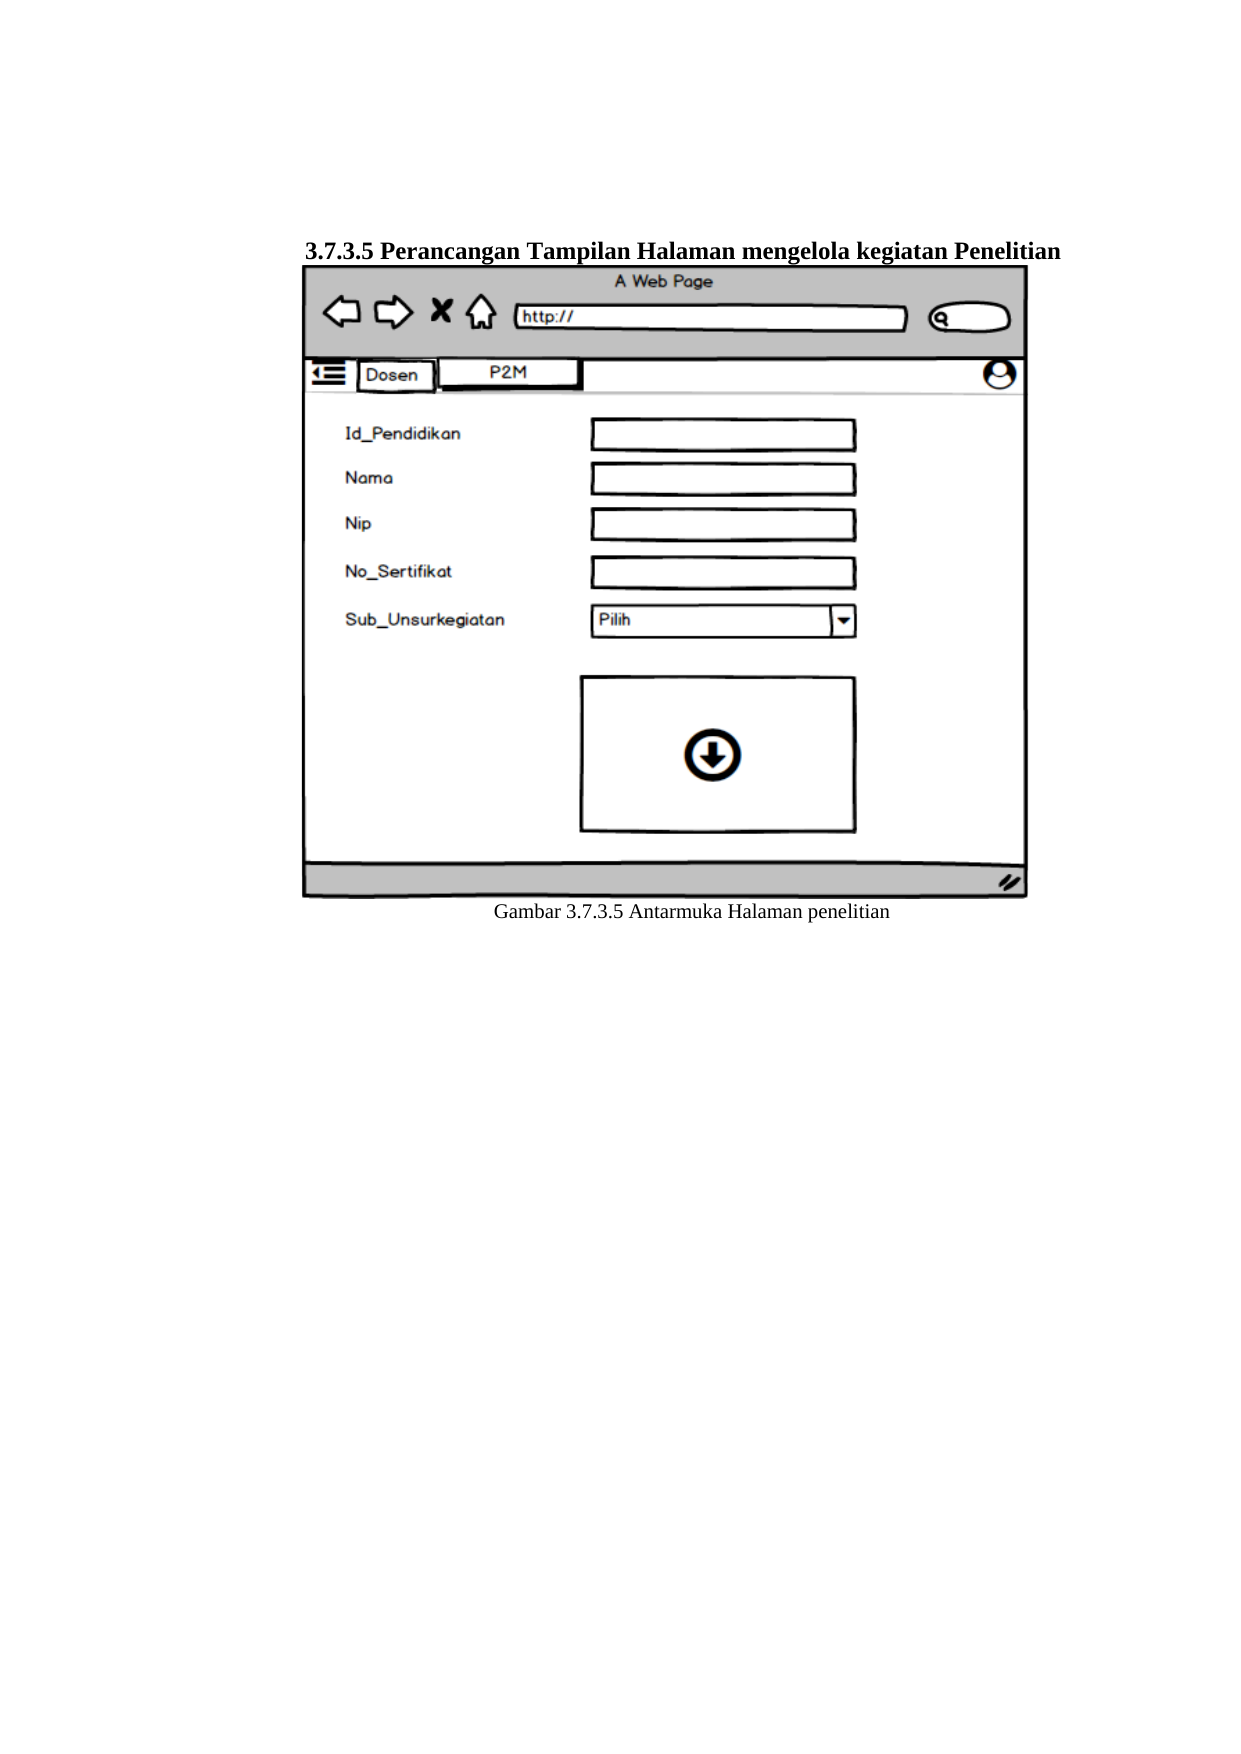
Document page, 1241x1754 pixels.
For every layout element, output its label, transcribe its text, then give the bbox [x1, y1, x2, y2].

subtitle Perancangan Tampilan Halaman mengelola kegiatan Penelitian [305, 236, 1063, 265]
picture [301, 265, 1029, 899]
text Gambar 3.7.3.5 Antarmuka Halaman penelitian [283, 899, 1063, 923]
